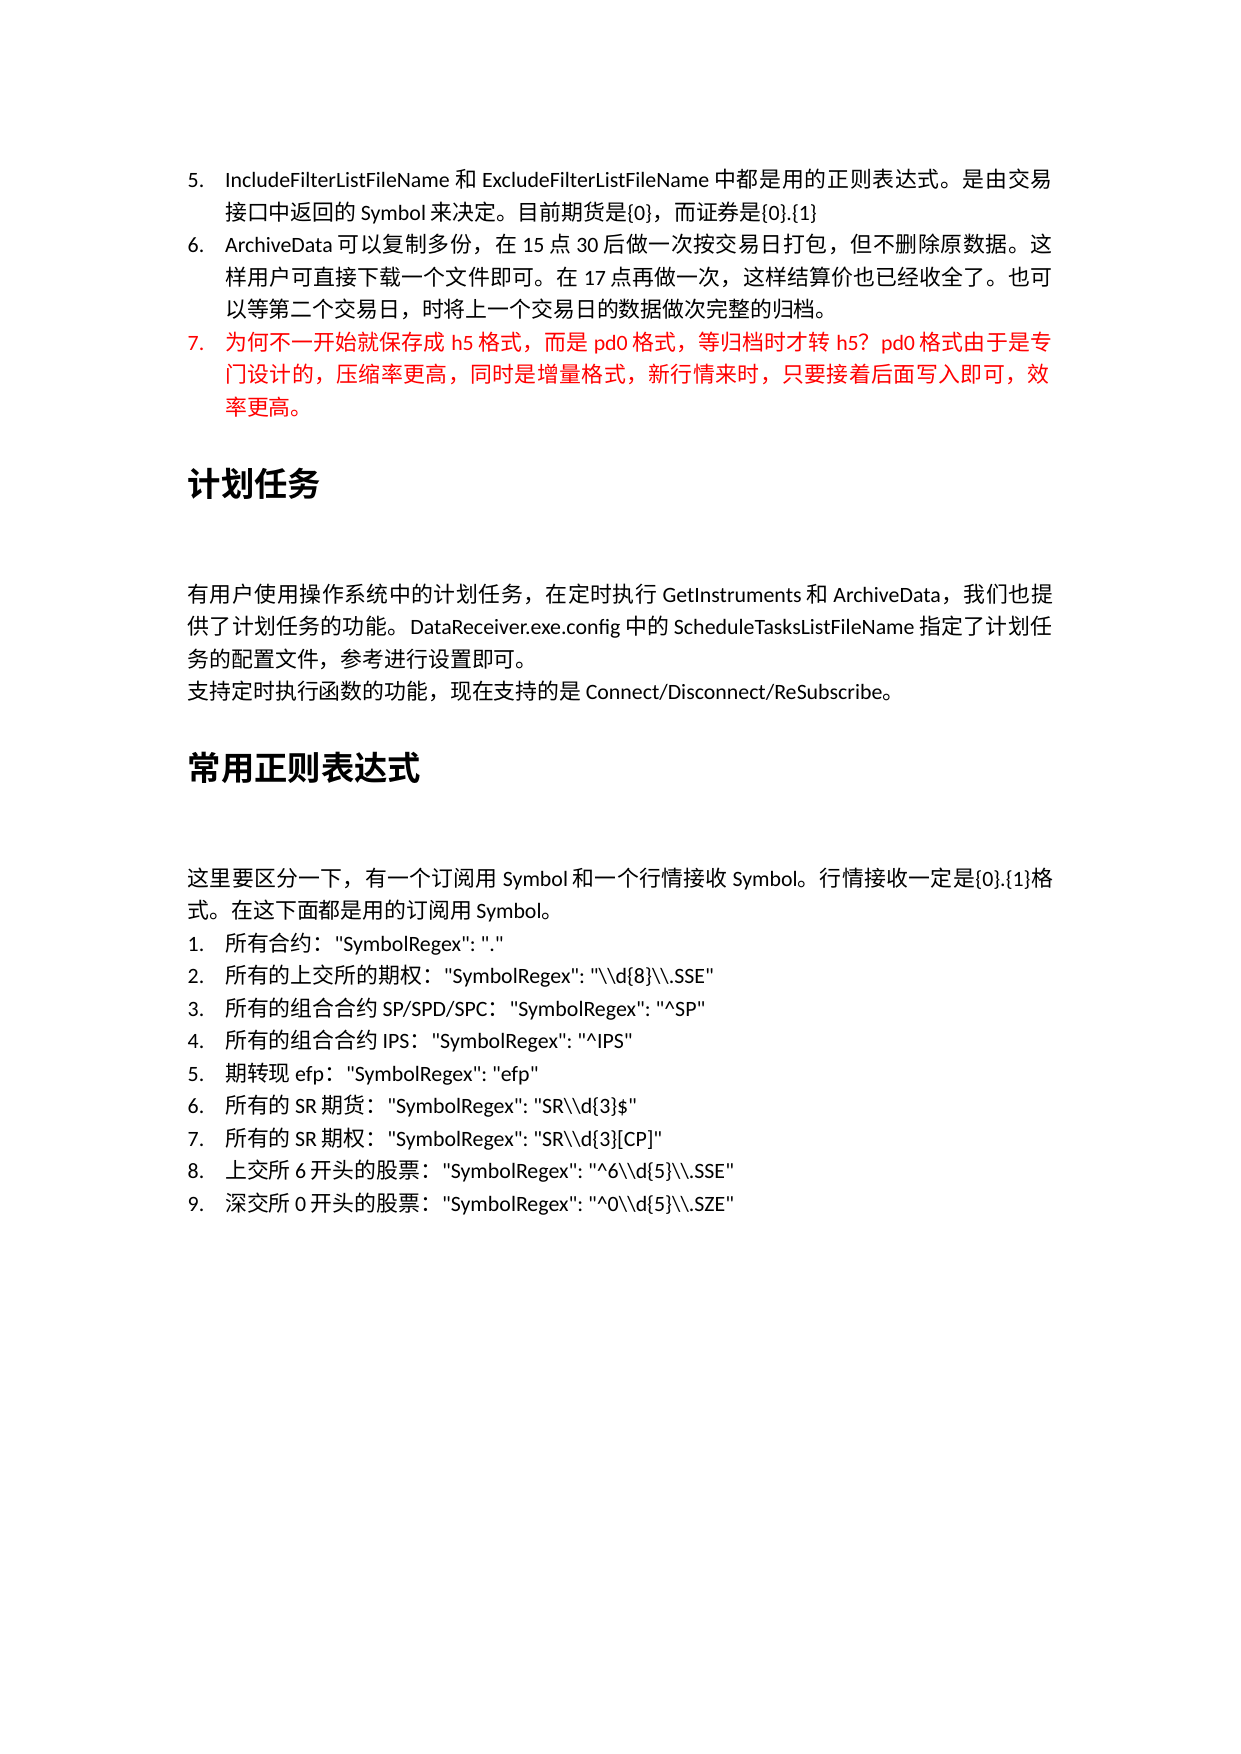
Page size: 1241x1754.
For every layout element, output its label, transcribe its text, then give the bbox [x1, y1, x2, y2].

list 期转现efp："SymbolRegex": "efp" [187, 1056, 1053, 1088]
list 所有的上交所的期权："SymbolRegex": "\\d{8}\\.SSE" [187, 958, 1053, 991]
text 有用户使用操作系统中的计划任务，在定时执行GetInstruments和ArchiveData，我们也提供了计划任务的功能。DataReceiver.exe.config中的ScheduleTasksListFileName指定了计划任务的配置文件，参考进行设置即可。 [187, 576, 1053, 674]
subtitle 计划任务 [187, 449, 1053, 514]
list 所有合约："SymbolRegex": "." [187, 926, 1053, 958]
list 为何不一开始就保存成h5格式，而是pd0格式，等归档时才转h5？pd0格式由于是专门设计的，压缩率更高，同时是增量格式，新行情来时，只要接着后面写入即可，效率更高。 [187, 324, 1053, 422]
list 上交所6开头的股票："SymbolRegex": "^6\\d{5}\\.SSE" [187, 1153, 1053, 1186]
list 所有的SR期权："SymbolRegex": "SR\\d{3}[CP]" [187, 1121, 1053, 1153]
text 这里要区分一下，有一个订阅用Symbol和一个行情接收Symbol。行情接收一定是{0}.{1}格式。在这下面都是用的订阅用Symbol。 [187, 861, 1053, 926]
list 所有的组合合约SP/SPD/SPC："SymbolRegex": "^SP" [187, 991, 1053, 1023]
subtitle 常用正则表达式 [187, 733, 1053, 798]
text 支持定时执行函数的功能，现在支持的是Connect/Disconnect/ReSubscribe。 [187, 674, 1053, 706]
list 所有的SR期货："SymbolRegex": "SR\\d{3}$" [187, 1088, 1053, 1121]
list IncludeFilterListFileName和ExcludeFilterListFileName中都是用的正则表达式。是由交易接口中返回的Symbol来决定。目前期货是{0}，而证券是{0}.{1} [187, 162, 1053, 227]
list ArchiveData可以复制多份，在15点30后做一次按交易日打包，但不删除原数据。这样用户可直接下载一个文件即可。在17点再做一次，这样结算价也已经收全了。也可以等第二个交易日，时将上一个交易日的数据做次完整的归档。 [187, 227, 1053, 324]
list 深交所0开头的股票："SymbolRegex": "^0\\d{5}\\.SZE" [187, 1186, 1053, 1218]
list 所有的组合合约IPS："SymbolRegex": "^IPS" [187, 1023, 1053, 1056]
